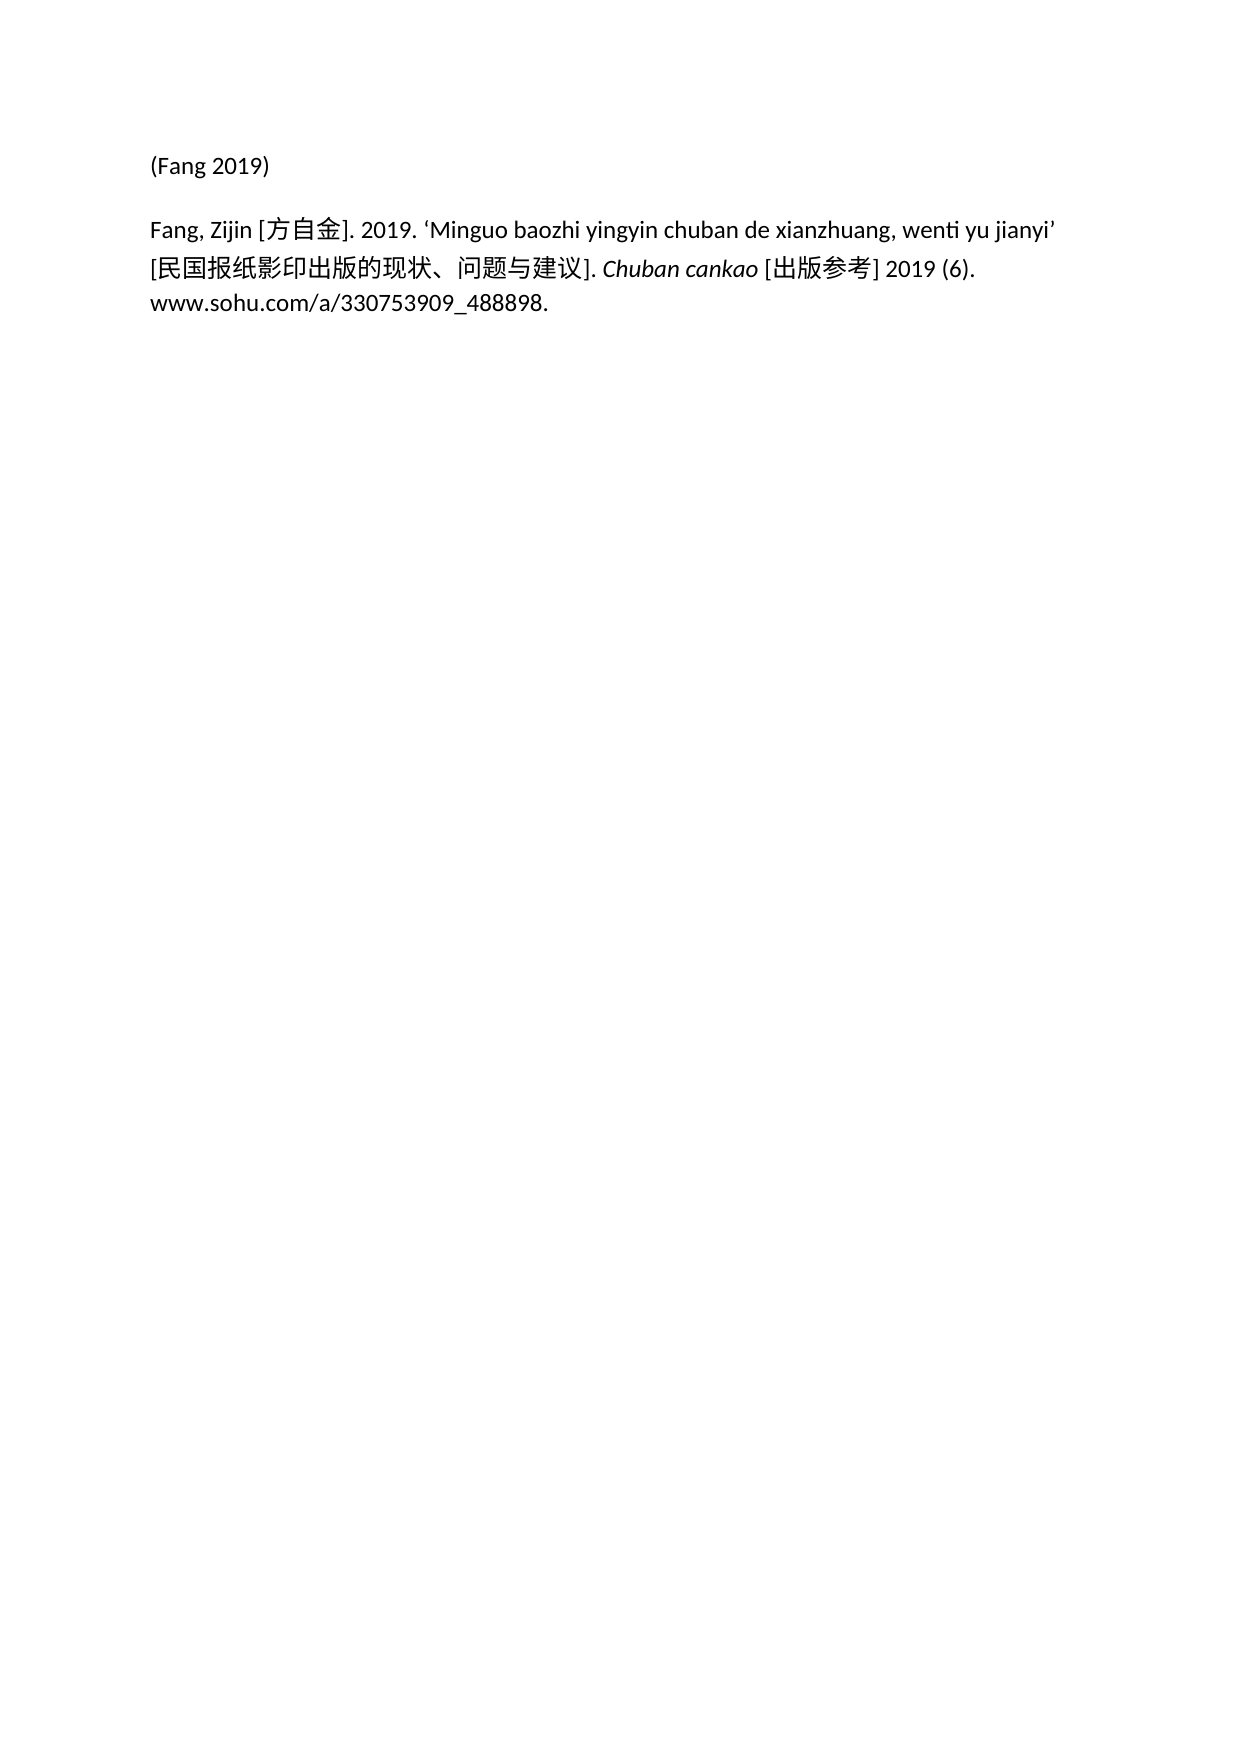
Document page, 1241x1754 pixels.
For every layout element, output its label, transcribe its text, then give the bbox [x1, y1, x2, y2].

text (Fang 2019) [150, 150, 1090, 181]
text Fang, Zijin [方自金]. 2019. ‘Minguo baozhi yingyin chuban de xianzhuang, wenti yu jianyi’ [民国报纸影印出版的现状、问题与建议]. Chuban cankao [出版参考] 2019 (6). www.sohu.com/a/330753909_488898. [150, 210, 1090, 318]
